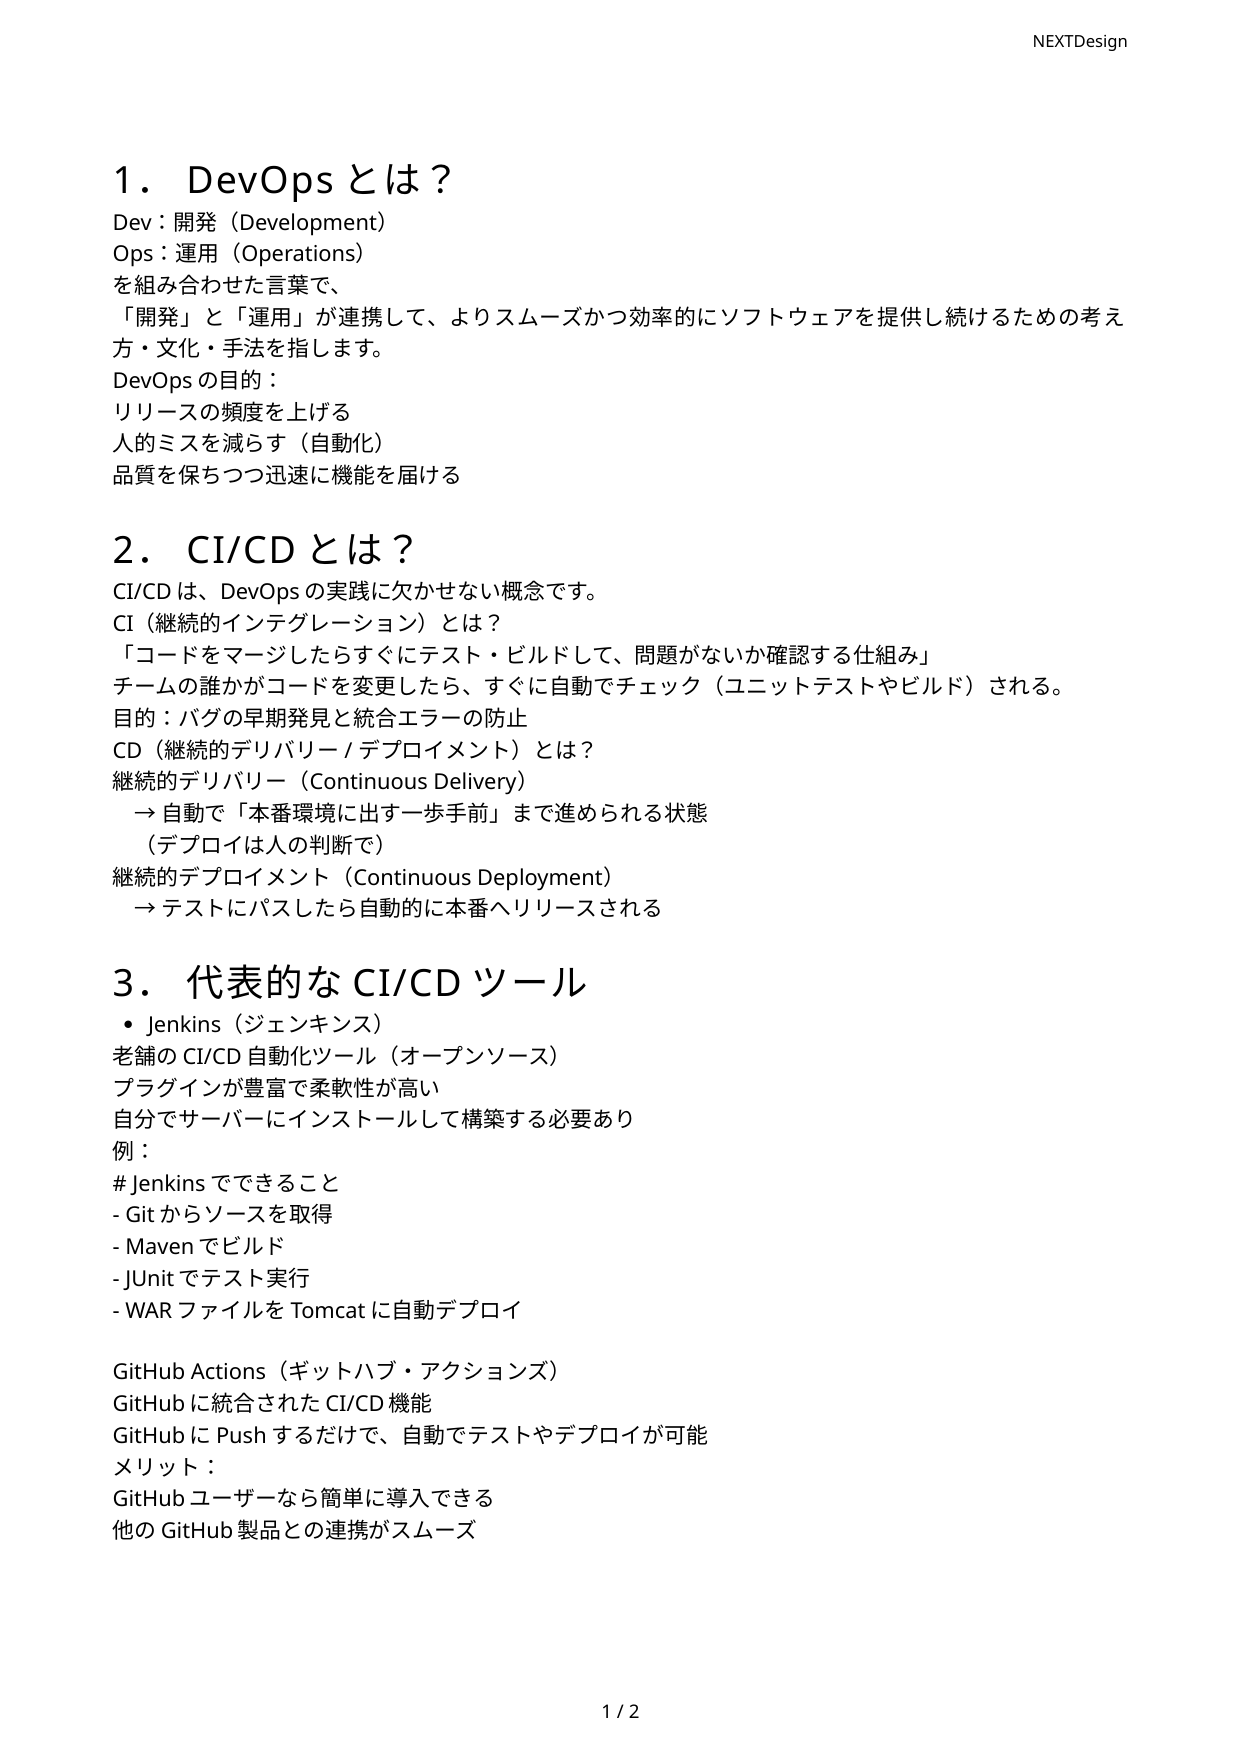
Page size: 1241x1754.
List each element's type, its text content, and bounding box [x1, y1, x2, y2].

text CI/CDは、DevOpsの実践に欠かせない概念です。 [112, 574, 1128, 606]
text 他のGitHub製品との連携がスムーズ [112, 1513, 1128, 1545]
text Dev：開発（Development） [112, 204, 1128, 236]
text 老舗のCI/CD自動化ツール（オープンソース） [112, 1039, 1128, 1071]
text GitHubにPushするだけで、自動でテストやデプロイが可能 [112, 1418, 1128, 1450]
text → テストにパスしたら自動的に本番へリリースされる [112, 891, 1128, 923]
text → 自動で「本番環境に出す一歩手前」まで進められる状態 [112, 796, 1128, 828]
text DevOpsの目的： [112, 363, 1128, 395]
text リリースの頻度を上げる [112, 395, 1128, 426]
text メリット： [112, 1450, 1128, 1481]
subtitle 代表的なCI/CDツール [112, 953, 1128, 1007]
text CD（継続的デリバリー / デプロイメント）とは？ [112, 733, 1128, 764]
text チームの誰かがコードを変更したら、すぐに自動でチェック（ユニットテストやビルド）される。 [112, 669, 1128, 701]
text 「コードをマージしたらすぐにテスト・ビルドして、問題がないか確認する仕組み」 [112, 638, 1128, 669]
text 人的ミスを減らす（自動化） [112, 426, 1128, 458]
text - JUnitでテスト実行 [112, 1261, 1128, 1293]
text - WARファイルをTomcatに自動デプロイ [112, 1293, 1128, 1324]
text # Jenkinsでできること [112, 1166, 1128, 1197]
text 継続的デプロイメント（Continuous Deployment） [112, 859, 1128, 891]
text 品質を保ちつつ迅速に機能を届ける [112, 458, 1128, 490]
text 継続的デリバリー（Continuous Delivery） [112, 764, 1128, 796]
text GitHubユーザーなら簡単に導入できる [112, 1481, 1128, 1513]
text Ops：運用（Operations） [112, 236, 1128, 268]
text を組み合わせた言葉で、 [112, 268, 1128, 300]
text - Mavenでビルド [112, 1229, 1128, 1261]
text CI（継続的インテグレーション）とは？ [112, 606, 1128, 638]
subtitle CI/CDとは？ [112, 519, 1128, 574]
text 目的：バグの早期発見と統合エラーの防止 [112, 701, 1128, 733]
text （デプロイは人の判断で） [112, 828, 1128, 859]
text 例： [112, 1134, 1128, 1166]
text 「開発」と「運用」が連携して、よりスムーズかつ効率的にソフトウェアを提供し続けるための考え方・文化・手法を指します。 [112, 300, 1128, 363]
text - Gitからソースを取得 [112, 1197, 1128, 1229]
text GitHubに統合されたCI/CD機能 [112, 1386, 1128, 1418]
text GitHub Actions（ギットハブ・アクションズ） [112, 1354, 1128, 1386]
subtitle Jenkins（ジェンキンス） [124, 1007, 1128, 1039]
text プラグインが豊富で柔軟性が高い [112, 1071, 1128, 1102]
subtitle DevOpsとは？ [112, 150, 1128, 204]
text 自分でサーバーにインストールして構築する必要あり [112, 1102, 1128, 1134]
